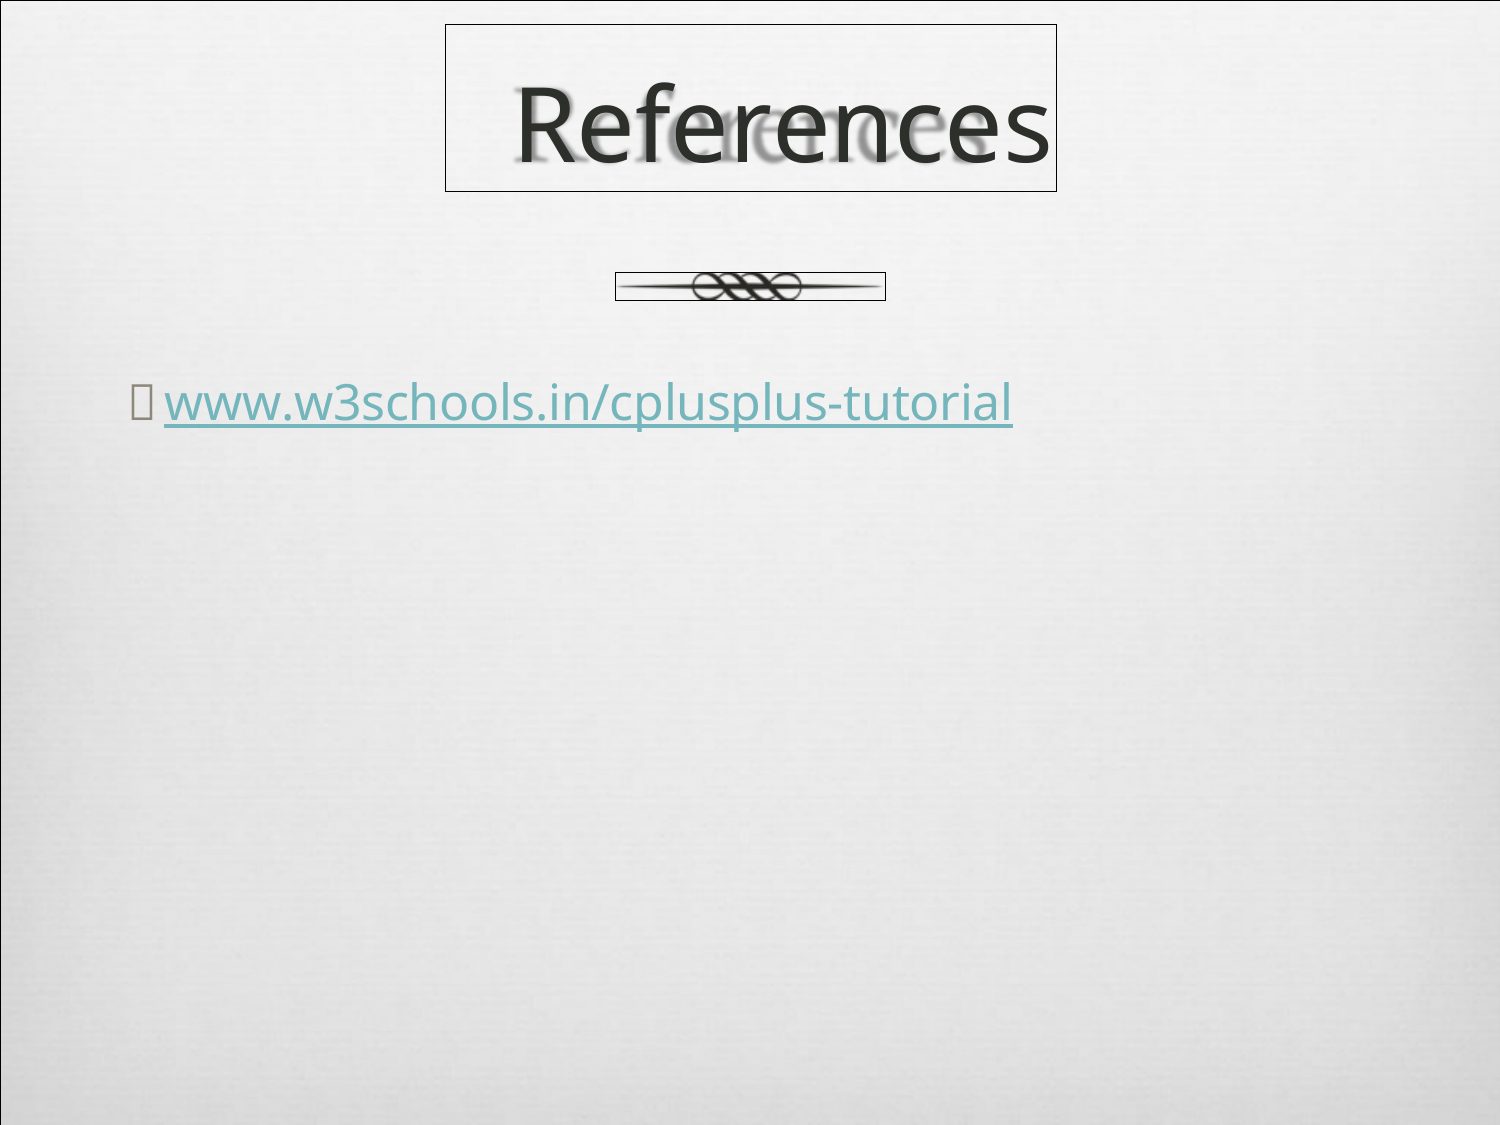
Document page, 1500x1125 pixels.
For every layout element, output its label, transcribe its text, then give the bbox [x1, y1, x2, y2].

text  www.w3schools.in/cplusplus-tutorial [127, 375, 1312, 432]
text References [512, 68, 1312, 186]
picture [1, 1, 1500, 1125]
